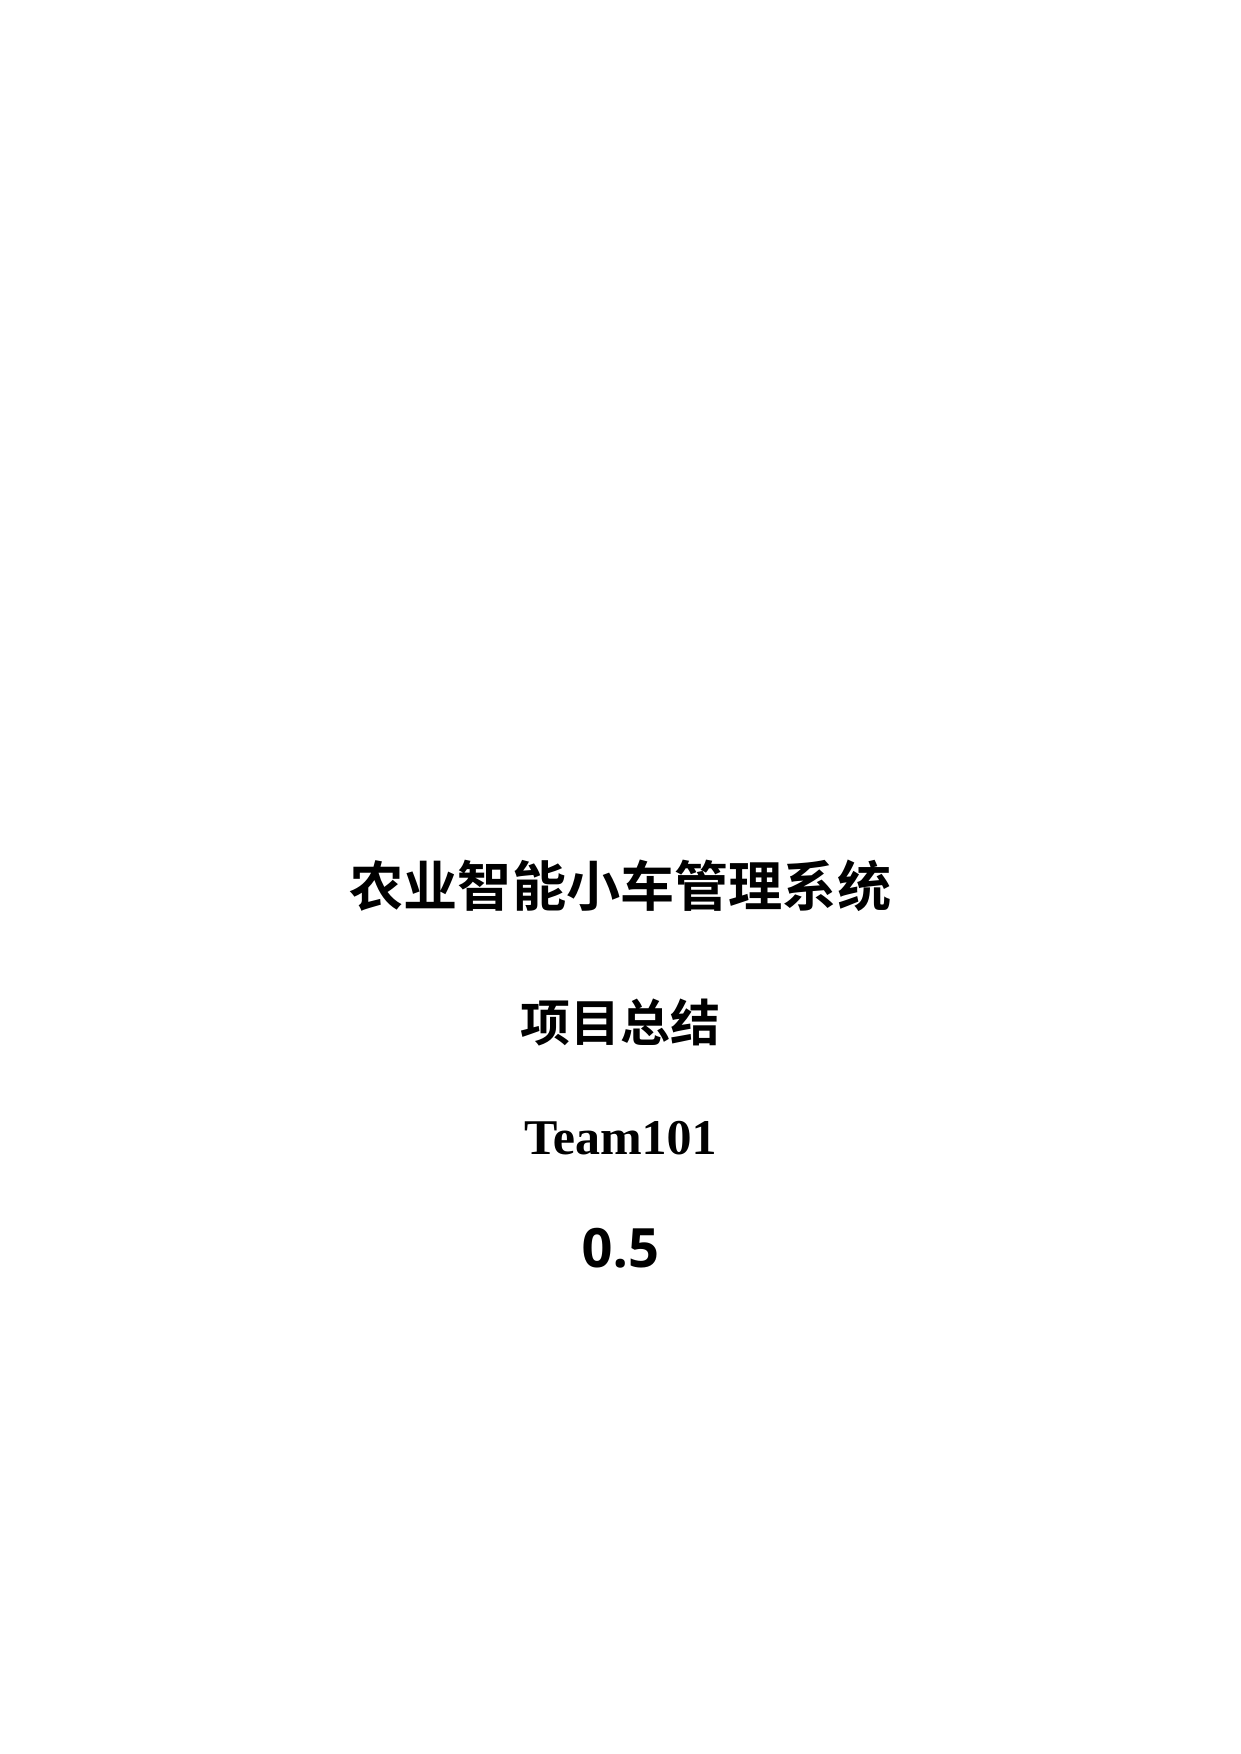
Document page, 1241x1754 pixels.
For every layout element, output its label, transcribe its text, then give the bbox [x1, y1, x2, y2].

text 农业智能小车管理系统 [187, 834, 1053, 931]
text 项目总结 [187, 971, 1053, 1068]
text 0.5 [187, 1198, 1053, 1295]
text Team101 [187, 1104, 1053, 1169]
